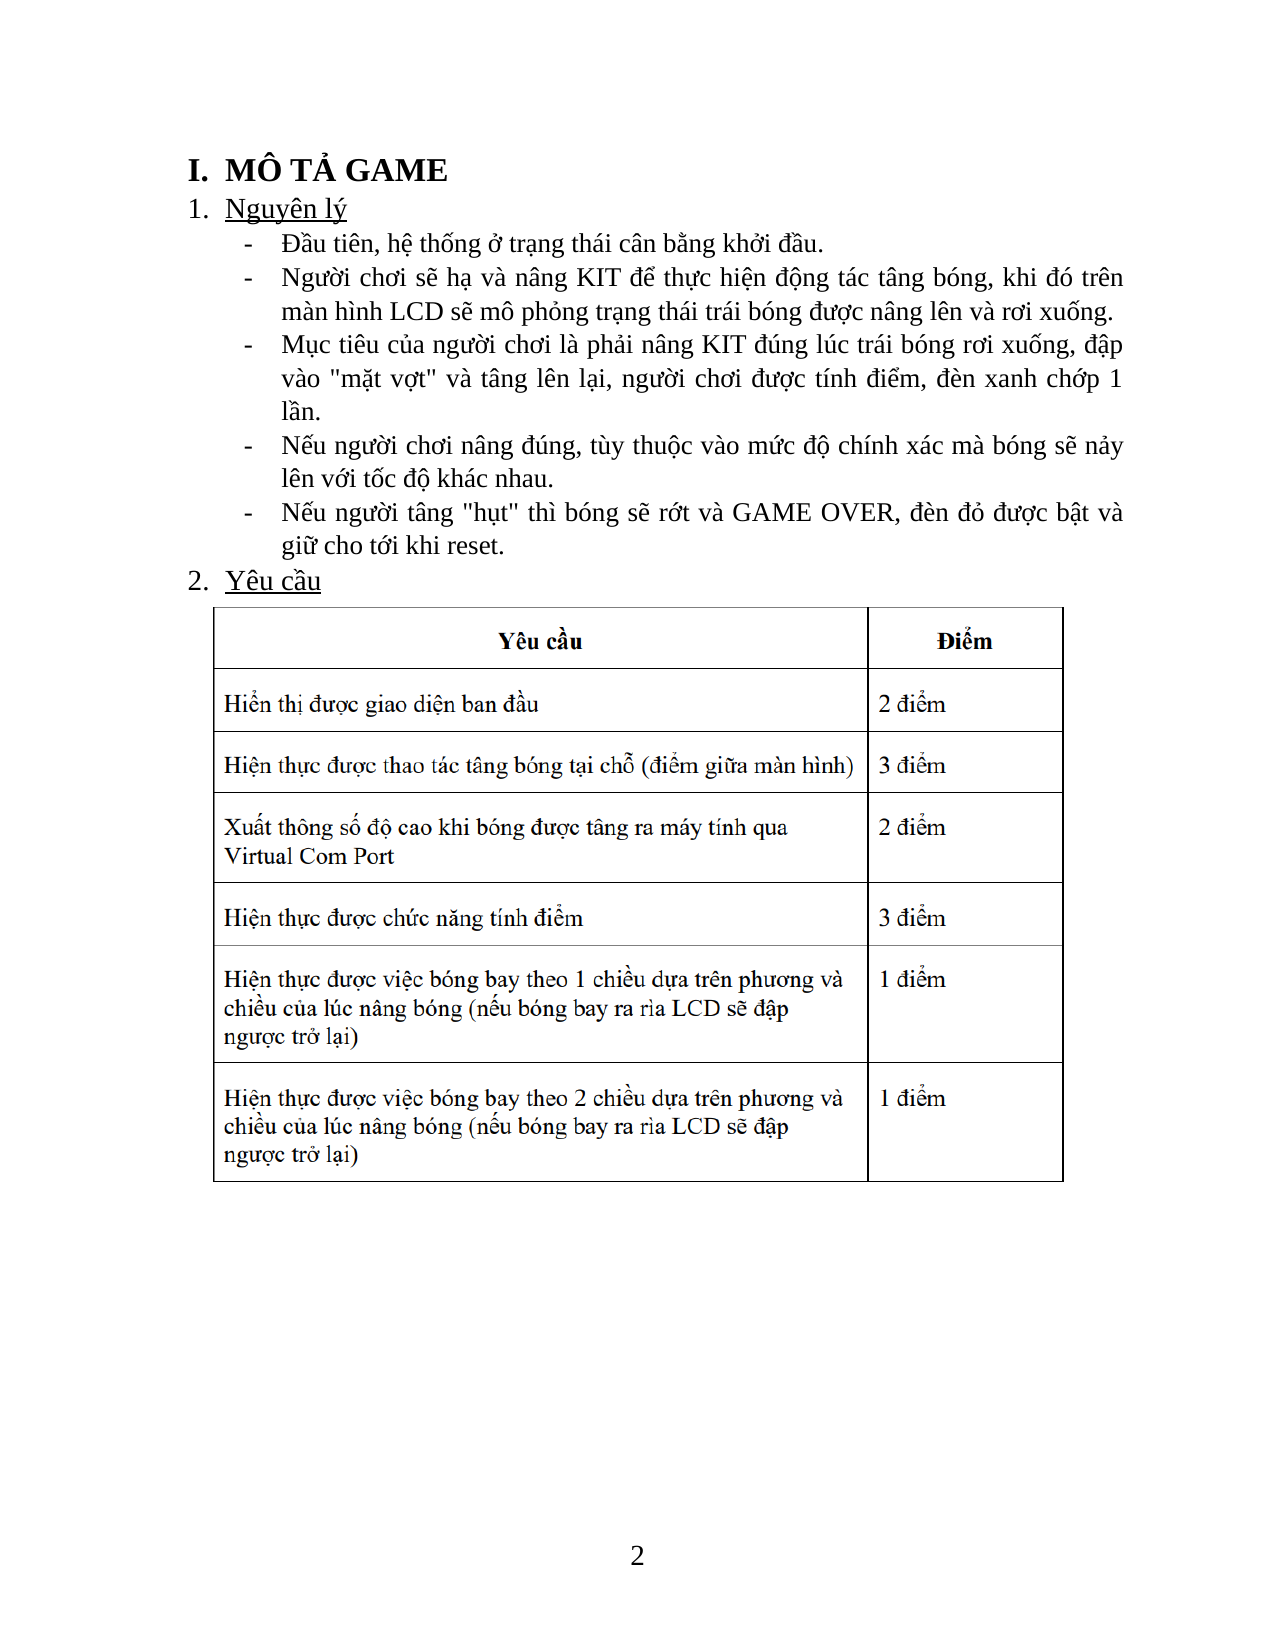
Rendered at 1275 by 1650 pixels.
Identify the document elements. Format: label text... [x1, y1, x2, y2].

list Nếu người chơi nâng đúng, tùy thuộc vào mức độ chính xác mà bóng sẽ nảy lên với tốc độ khác nhau. [244, 429, 1125, 493]
picture [205, 599, 1070, 1187]
list Yêu cầu [187, 563, 1125, 596]
list Người chơi sẽ hạ và nâng KIT để thực hiện động tác tâng bóng, khi đó trên màn hình LCD sẽ mô phỏng trạng thái trái bóng được nâng lên và rơi xuống. [244, 261, 1125, 326]
list Mục tiêu của người chơi là phải nâng KIT đúng lúc trái bóng rơi xuống, đập vào "mặt vợt" và tâng lên lại, người chơi được tính điểm, đèn xanh chớp 1 lần. [244, 328, 1125, 426]
list Nguyên lý [187, 191, 1125, 225]
list Nếu người tâng "hụt" thì bóng sẽ rớt và GAME OVER, đèn đỏ được bật và giữ cho tới khi reset. [244, 496, 1125, 561]
list MÔ TẢ GAME [187, 150, 1125, 188]
list Đầu tiên, hệ thống ở trạng thái cân bằng khởi đầu. [244, 227, 1125, 259]
